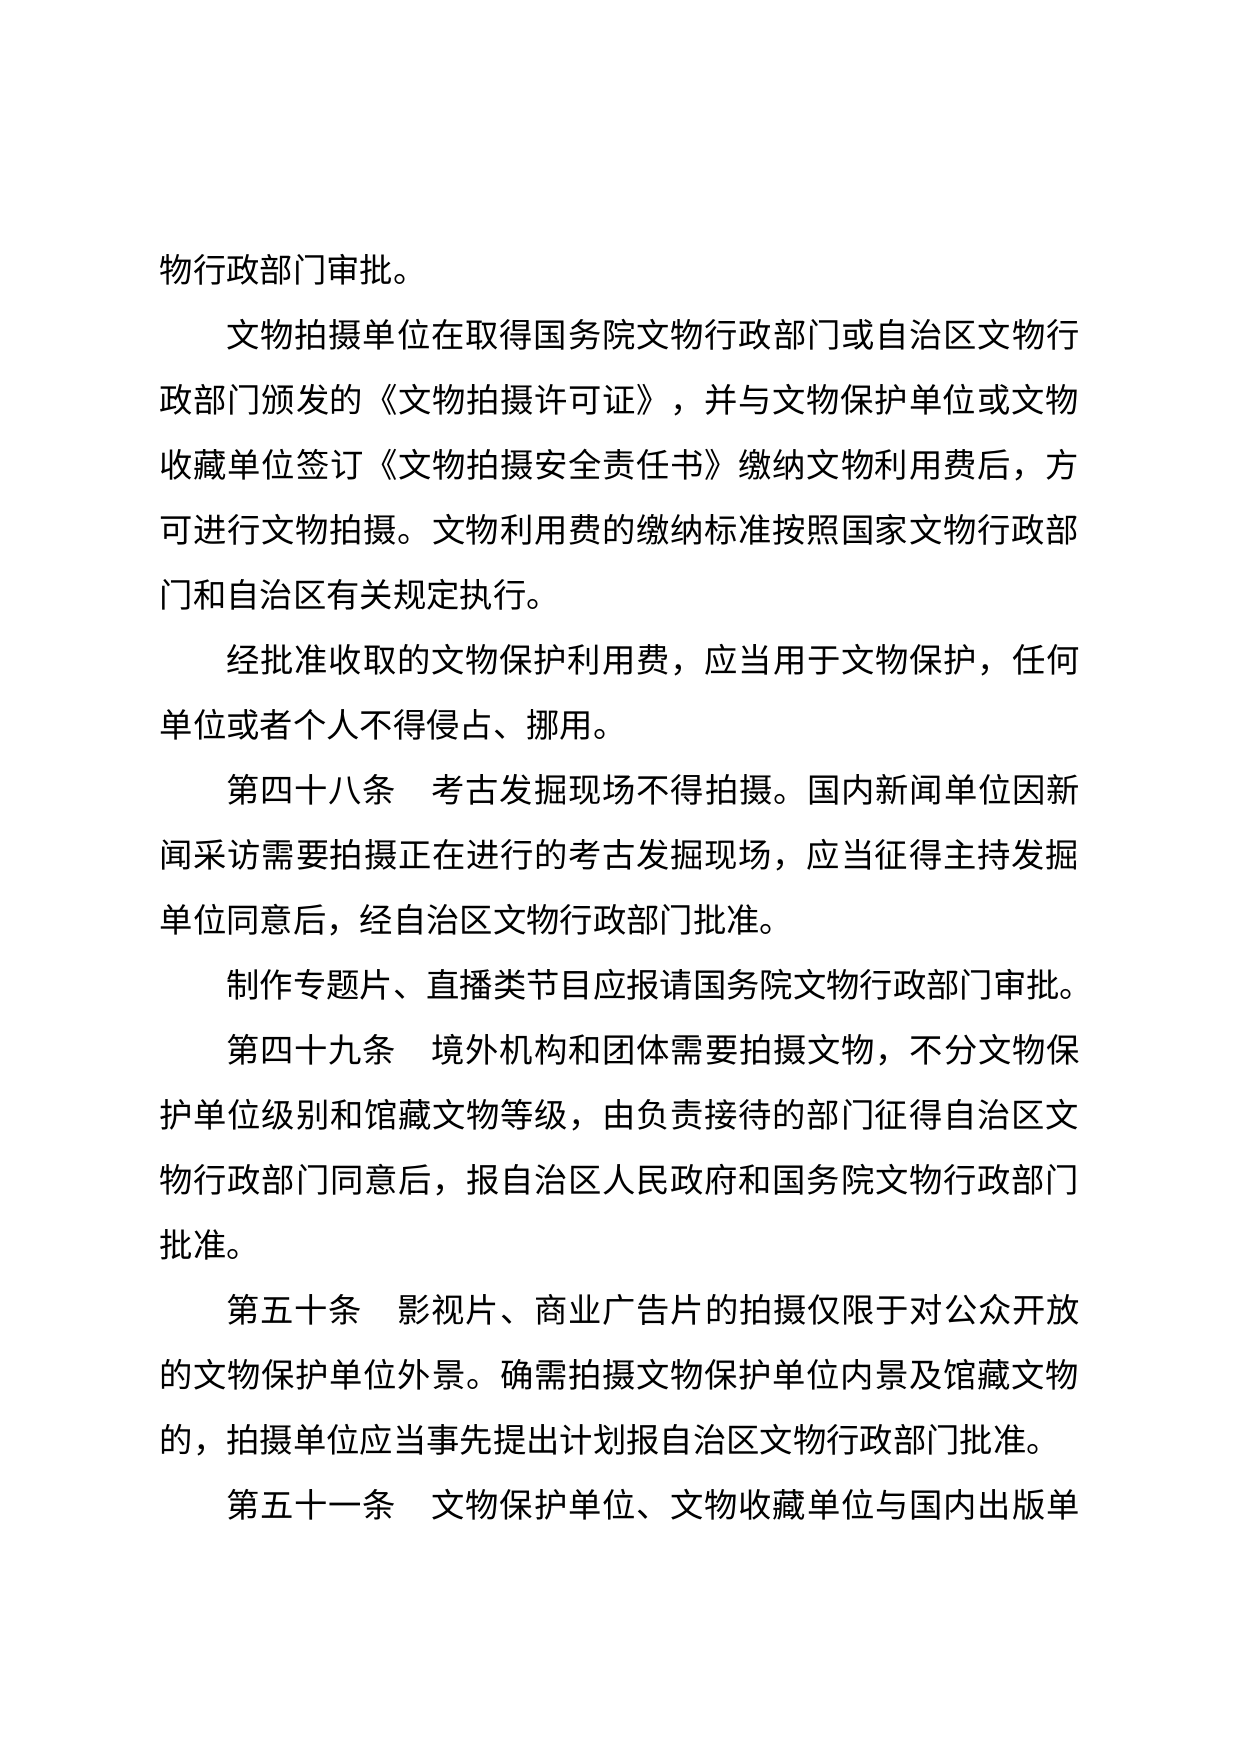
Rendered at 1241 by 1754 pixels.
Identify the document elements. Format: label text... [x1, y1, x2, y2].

text 经批准收取的文物保护利用费，应当用于文物保护，任何单位或者个人不得侵占、挪用。 [159, 626, 1081, 756]
text 第四十八条 考古发掘现场不得拍摄。国内新闻单位因新闻采访需要拍摄正在进行的考古发掘现场，应当征得主持发掘单位同意后，经自治区文物行政部门批准。 [159, 756, 1081, 951]
text 制作专题片、直播类节目应报请国务院文物行政部门审批。 [159, 951, 1081, 1016]
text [159, 236, 1081, 301]
text 第五十条 影视片、商业广告片的拍摄仅限于对公众开放的文物保护单位外景。确需拍摄文物保护单位内景及馆藏文物的，拍摄单位应当事先提出计划报自治区文物行政部门批准。 [159, 1276, 1081, 1471]
text 第四十九条 境外机构和团体需要拍摄文物，不分文物保护单位级别和馆藏文物等级，由负责接待的部门征得自治区文物行政部门同意后，报自治区人民政府和国务院文物行政部门批准。 [159, 1016, 1081, 1276]
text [159, 1471, 1081, 1536]
text 文物拍摄单位在取得国务院文物行政部门或自治区文物行政部门颁发的《文物拍摄许可证》，并与文物保护单位或文物收藏单位签订《文物拍摄安全责任书》缴纳文物利用费后，方可进行文物拍摄。文物利用费的缴纳标准按照国家文物行政部门和自治区有关规定执行。 [159, 301, 1081, 626]
